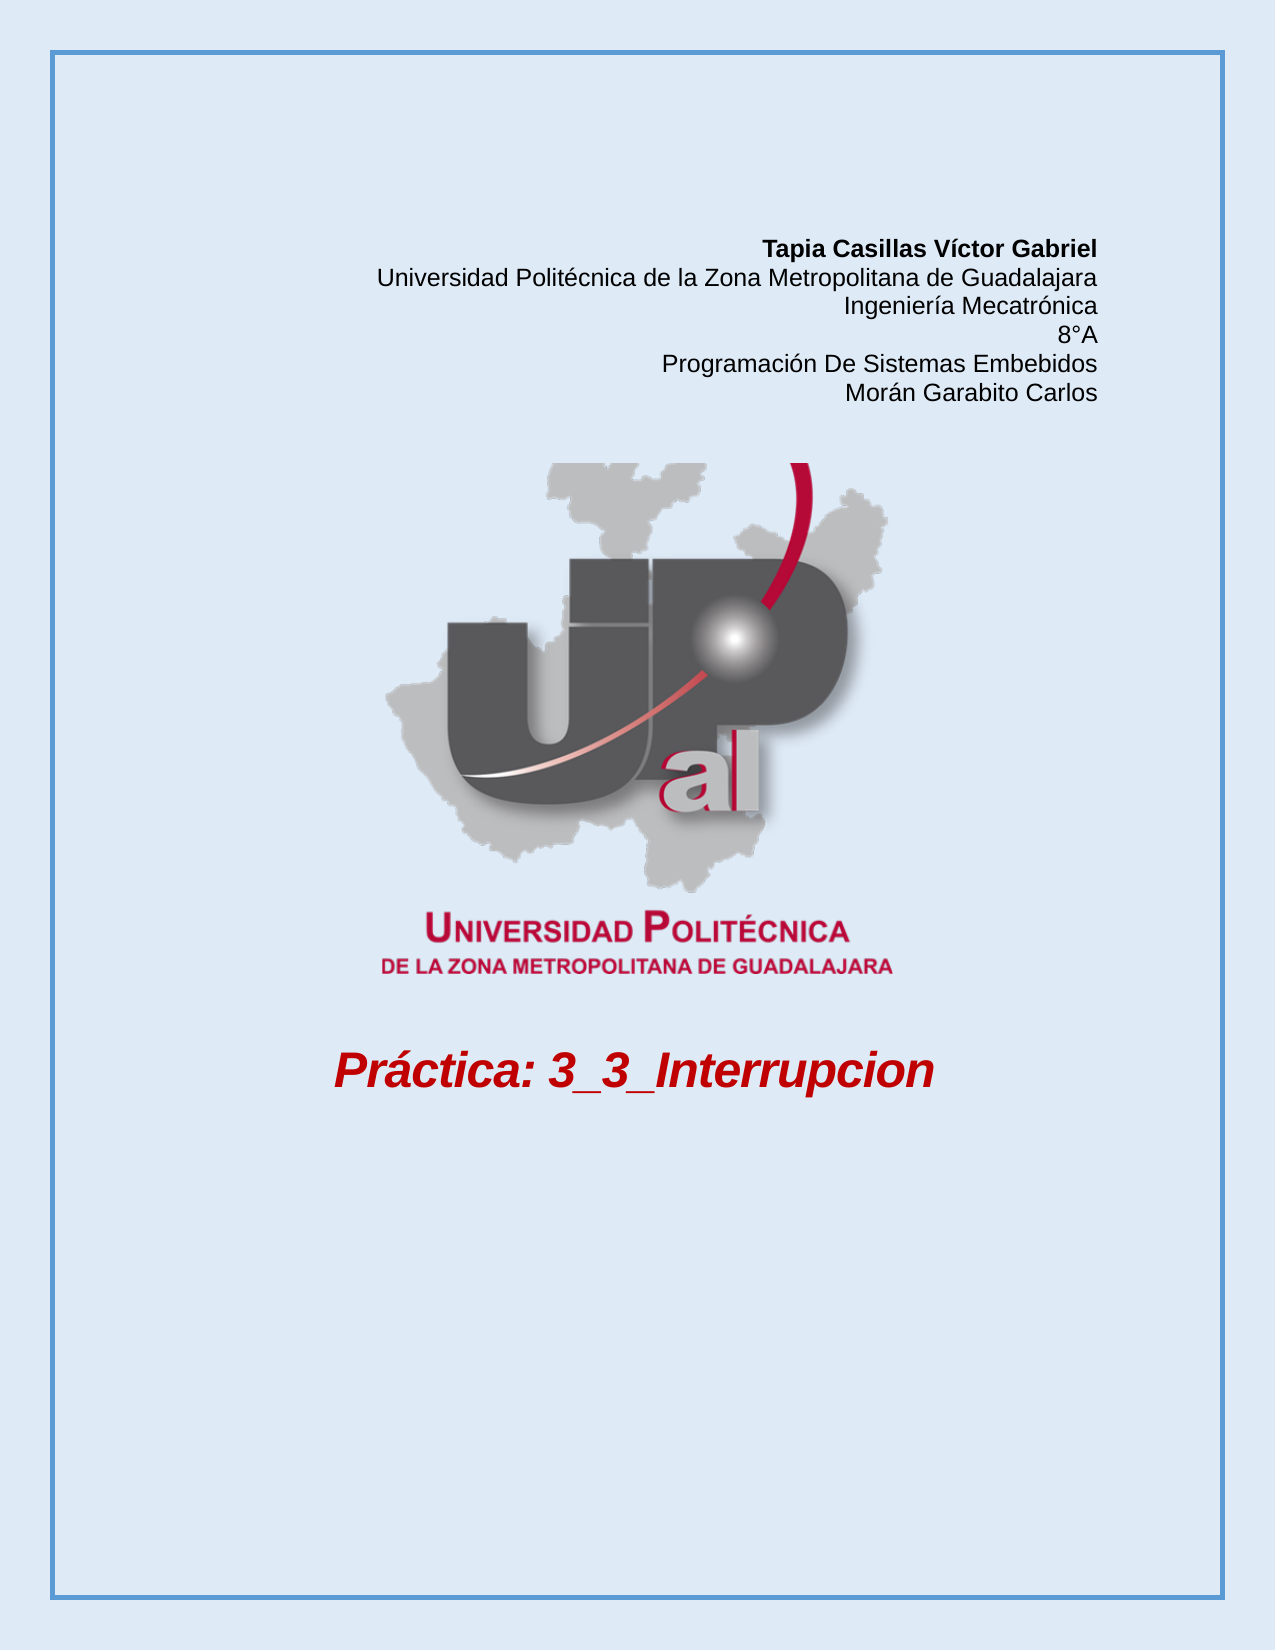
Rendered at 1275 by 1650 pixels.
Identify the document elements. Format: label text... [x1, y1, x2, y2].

text Tapia Casillas Víctor Gabriel [177, 234, 1098, 263]
picture [382, 463, 893, 974]
text Morán Garabito Carlos [177, 378, 1098, 406]
text Programación De Sistemas Embebidos [177, 349, 1098, 378]
text 8°A [177, 320, 1098, 349]
title Práctica: 3_3_Interrupcion [177, 1040, 1098, 1098]
text Ingeniería Mecatrónica [177, 291, 1098, 320]
text Universidad Politécnica de la Zona Metropolitana de Guadalajara [177, 263, 1098, 291]
